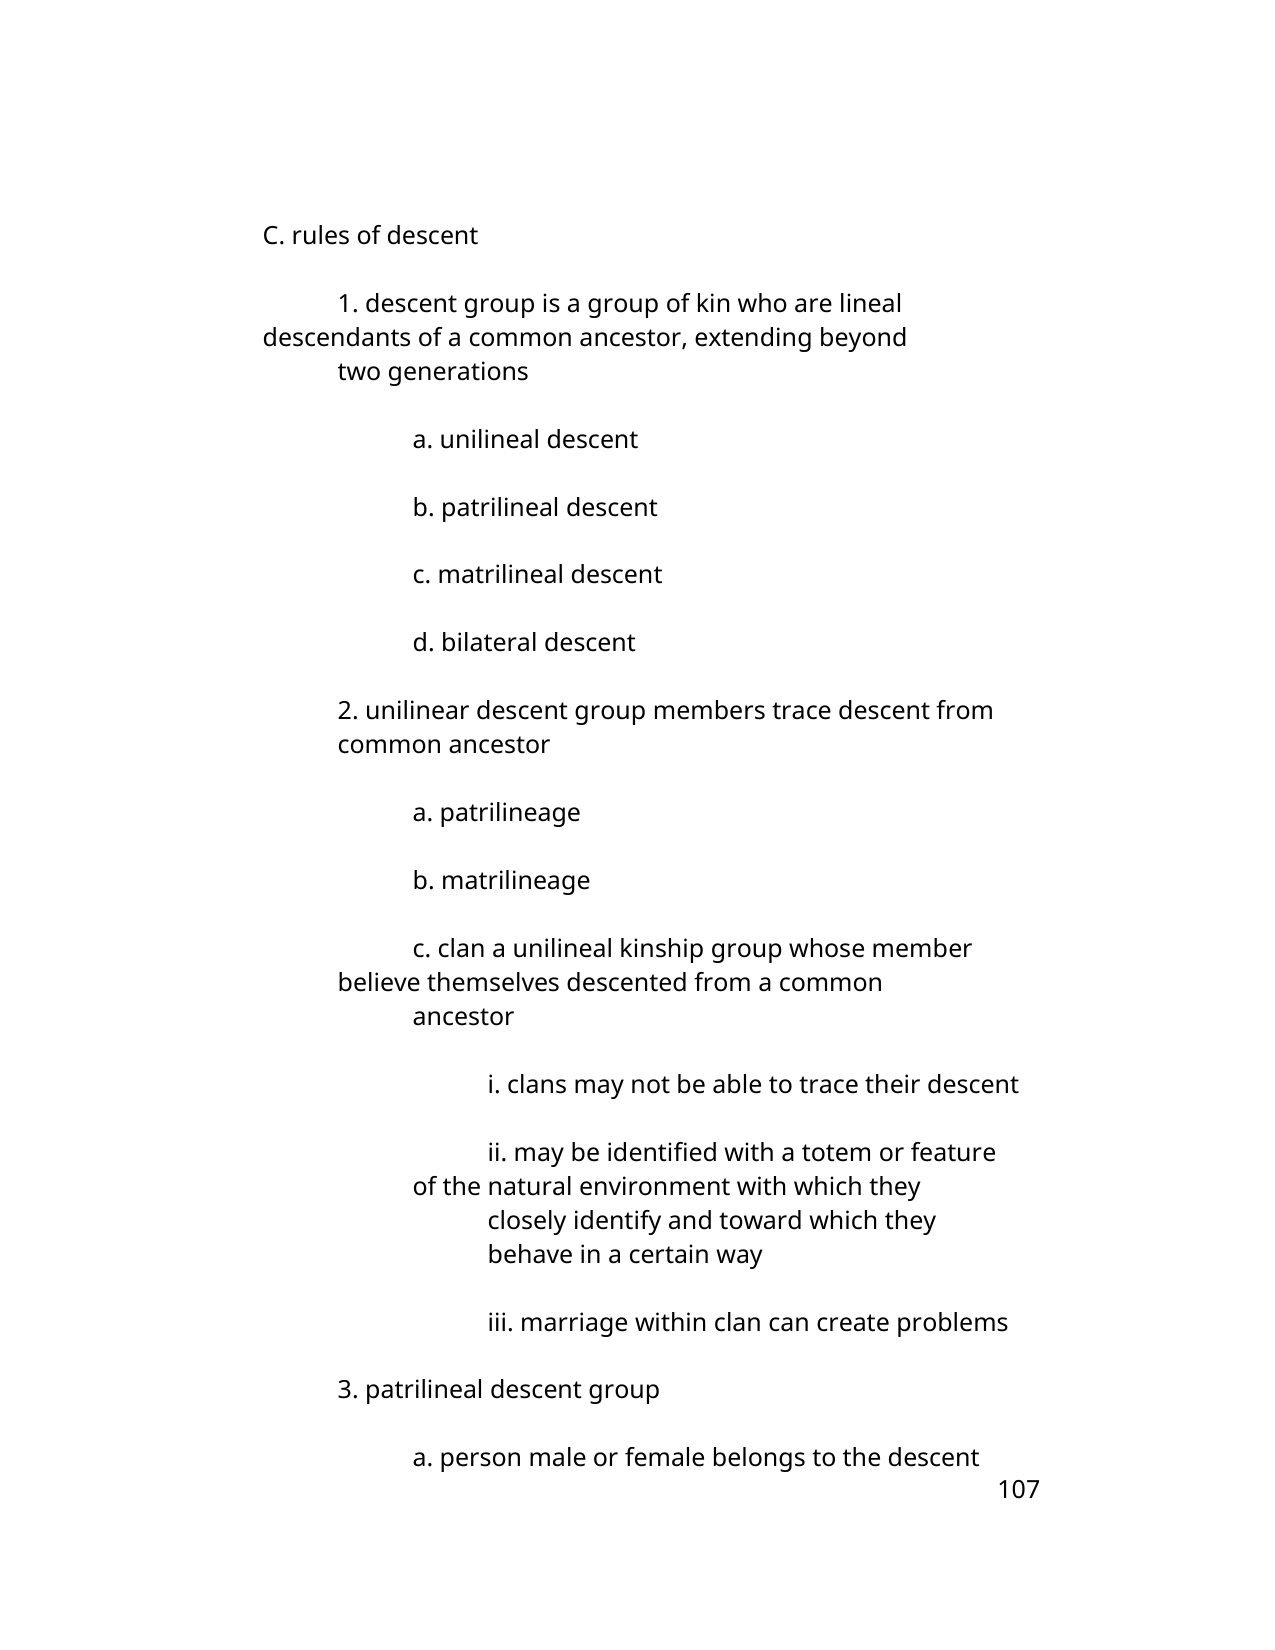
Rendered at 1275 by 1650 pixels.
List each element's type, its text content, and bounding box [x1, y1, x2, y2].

text b. matrilineage [187, 863, 1087, 897]
text iii. marriage within clan can create problems [187, 1304, 1087, 1338]
text common ancestor [187, 727, 1087, 761]
text a. person male or female belongs to the descent [187, 1440, 1087, 1474]
text d. bilateral descent [187, 625, 1087, 659]
text c. matrilineal descent [187, 557, 1087, 591]
text closely identify and toward which they [187, 1203, 1087, 1237]
text ii. may be identified with a totem or feature of the natural environment with which they [187, 1135, 1087, 1203]
text a. unilineal descent [187, 422, 1087, 456]
text 1. descent group is a group of kin who are lineal descendants of a common ancestor, extending beyond [187, 286, 1087, 354]
text C. rules of descent [187, 218, 1087, 252]
text 2. unilinear descent group members trace descent from [187, 693, 1087, 727]
text i. clans may not be able to trace their descent [187, 1067, 1087, 1101]
text a. patrilineage [187, 795, 1087, 829]
text ancestor [187, 999, 1087, 1033]
text c. clan a unilineal kinship group whose member believe themselves descented from a common [187, 931, 1087, 999]
text behave in a certain way [187, 1237, 1087, 1271]
text b. patrilineal descent [187, 489, 1087, 523]
text two generations [187, 354, 1087, 388]
text 3. patrilineal descent group [187, 1372, 1087, 1406]
